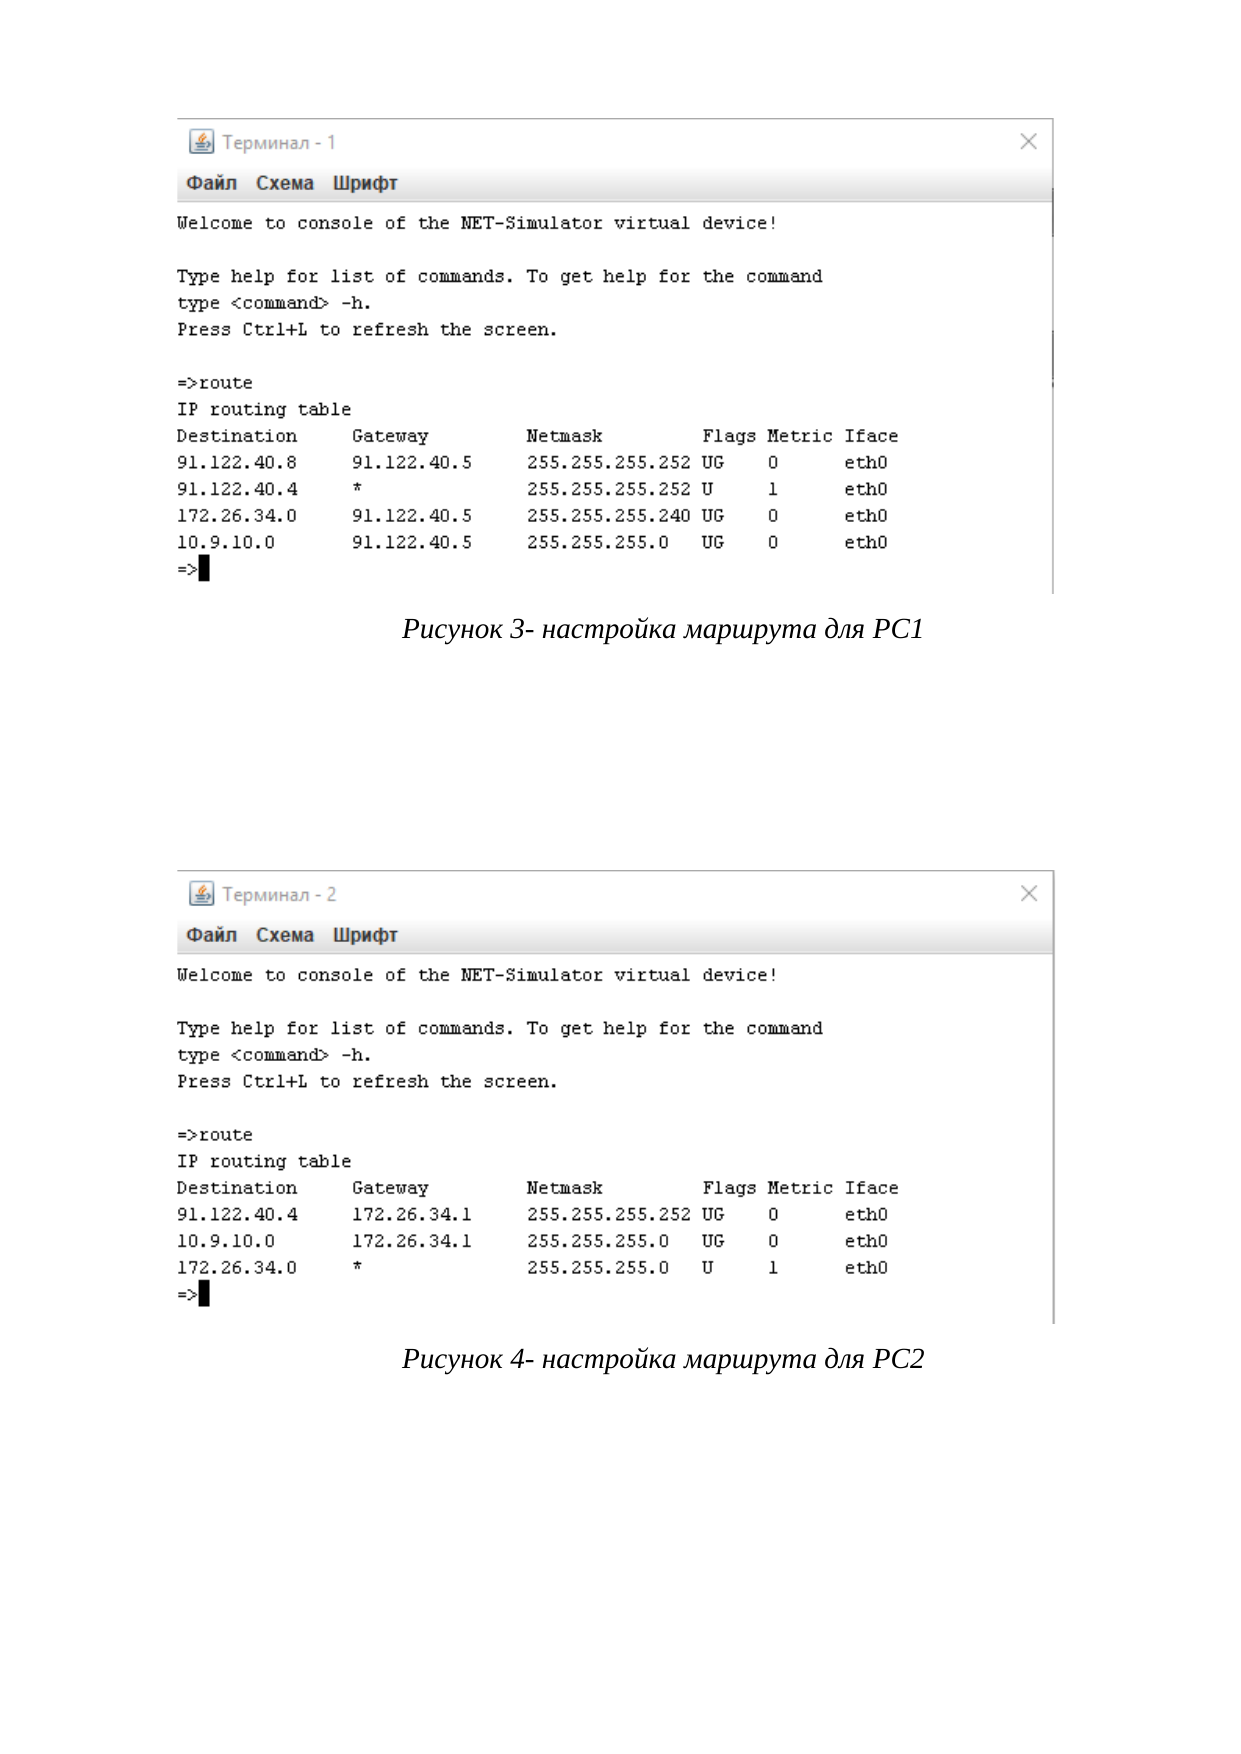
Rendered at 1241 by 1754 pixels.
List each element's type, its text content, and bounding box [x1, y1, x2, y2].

picture [177, 118, 1054, 594]
picture [177, 870, 1056, 1324]
text Рисунок 3- настройка маршрута для PC1 [177, 611, 1152, 645]
text Рисунок 4- настройка маршрута для PC2 [177, 1342, 1152, 1375]
